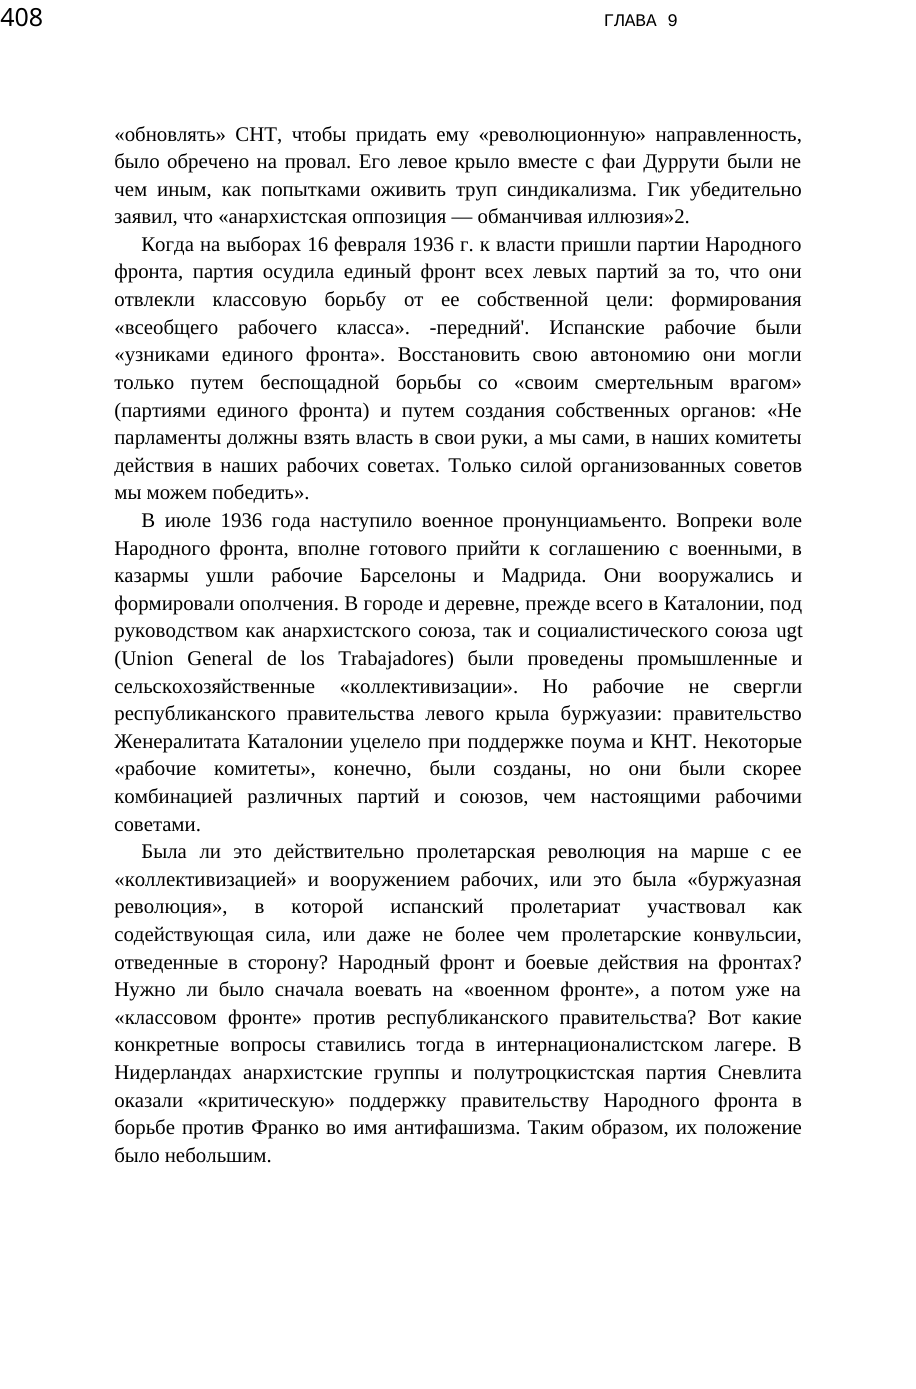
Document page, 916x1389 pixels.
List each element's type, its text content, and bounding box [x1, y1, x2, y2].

text Когда на выборах 16 февраля 1936 г. к власти пришли партии Народного фронта, партия осудила единый фронт всех левых партий за то, что они отвлекли классовую борьбу от ее собственной цели: формирования «всеобщего рабочего класса». -передний'. Испанские рабочие были «узниками единого фронта». Восстановить свою автономию они могли только путем беспощадной борьбы со «своим смертельным врагом» (партиями единого фронта) и путем создания собственных органов: «Не парламенты должны взять власть в свои руки, а мы сами, в наших комитеты действия в наших рабочих советах. Только силой организованных советов мы можем победить». [114, 232, 803, 504]
text Была ли это действительно пролетарская революция на марше с ее «коллективизацией» и вооружением рабочих, или это была «буржуазная революция», в которой испанский пролетариат участвовал как содействующая сила, или даже не более чем пролетарские конвульсии, отведенные в сторону? Народный фронт и боевые действия на фронтах? Нужно ли было сначала воевать на «военном фронте», а потом уже на «классовом фронте» против республиканского правительства? Вот какие конкретные вопросы ставились тогда в интернационалистском лагере. В Нидерландах анархистские группы и полутроцкистская партия Сневлита оказали «критическую» поддержку правительству Народного фронта в борьбе против Франко во имя антифашизма. Таким образом, их положение было небольшим. [114, 839, 803, 1167]
text В июле 1936 года наступило военное пронунциамьенто. Вопреки воле Народного фронта, вполне готового прийти к соглашению с военными, в казармы ушли рабочие Барселоны и Мадрида. Они вооружались и формировали ополчения. В городе и деревне, прежде всего в Каталонии, под руководством как анархистского союза, так и социалистического союза ugt (Union General de los Trabajadores) были проведены промышленные и сельскохозяйственные «коллективизации». Но рабочие не свергли республиканского правительства левого крыла буржуазии: правительство Женералитата Каталонии уцелело при поддержке поума и КНТ. Некоторые «рабочие комитеты», конечно, были созданы, но они были скорее комбинацией различных партий и союзов, чем настоящими рабочими советами. [114, 508, 803, 836]
text «обновлять» СНТ, чтобы придать ему «революционную» направленность, было обречено на провал. Его левое крыло вместе с фаи Дуррути были не чем иным, как попытками оживить труп синдикализма. Гик убедительно заявил, что «анархистская оппозиция — обманчивая иллюзия»2. [114, 121, 803, 228]
